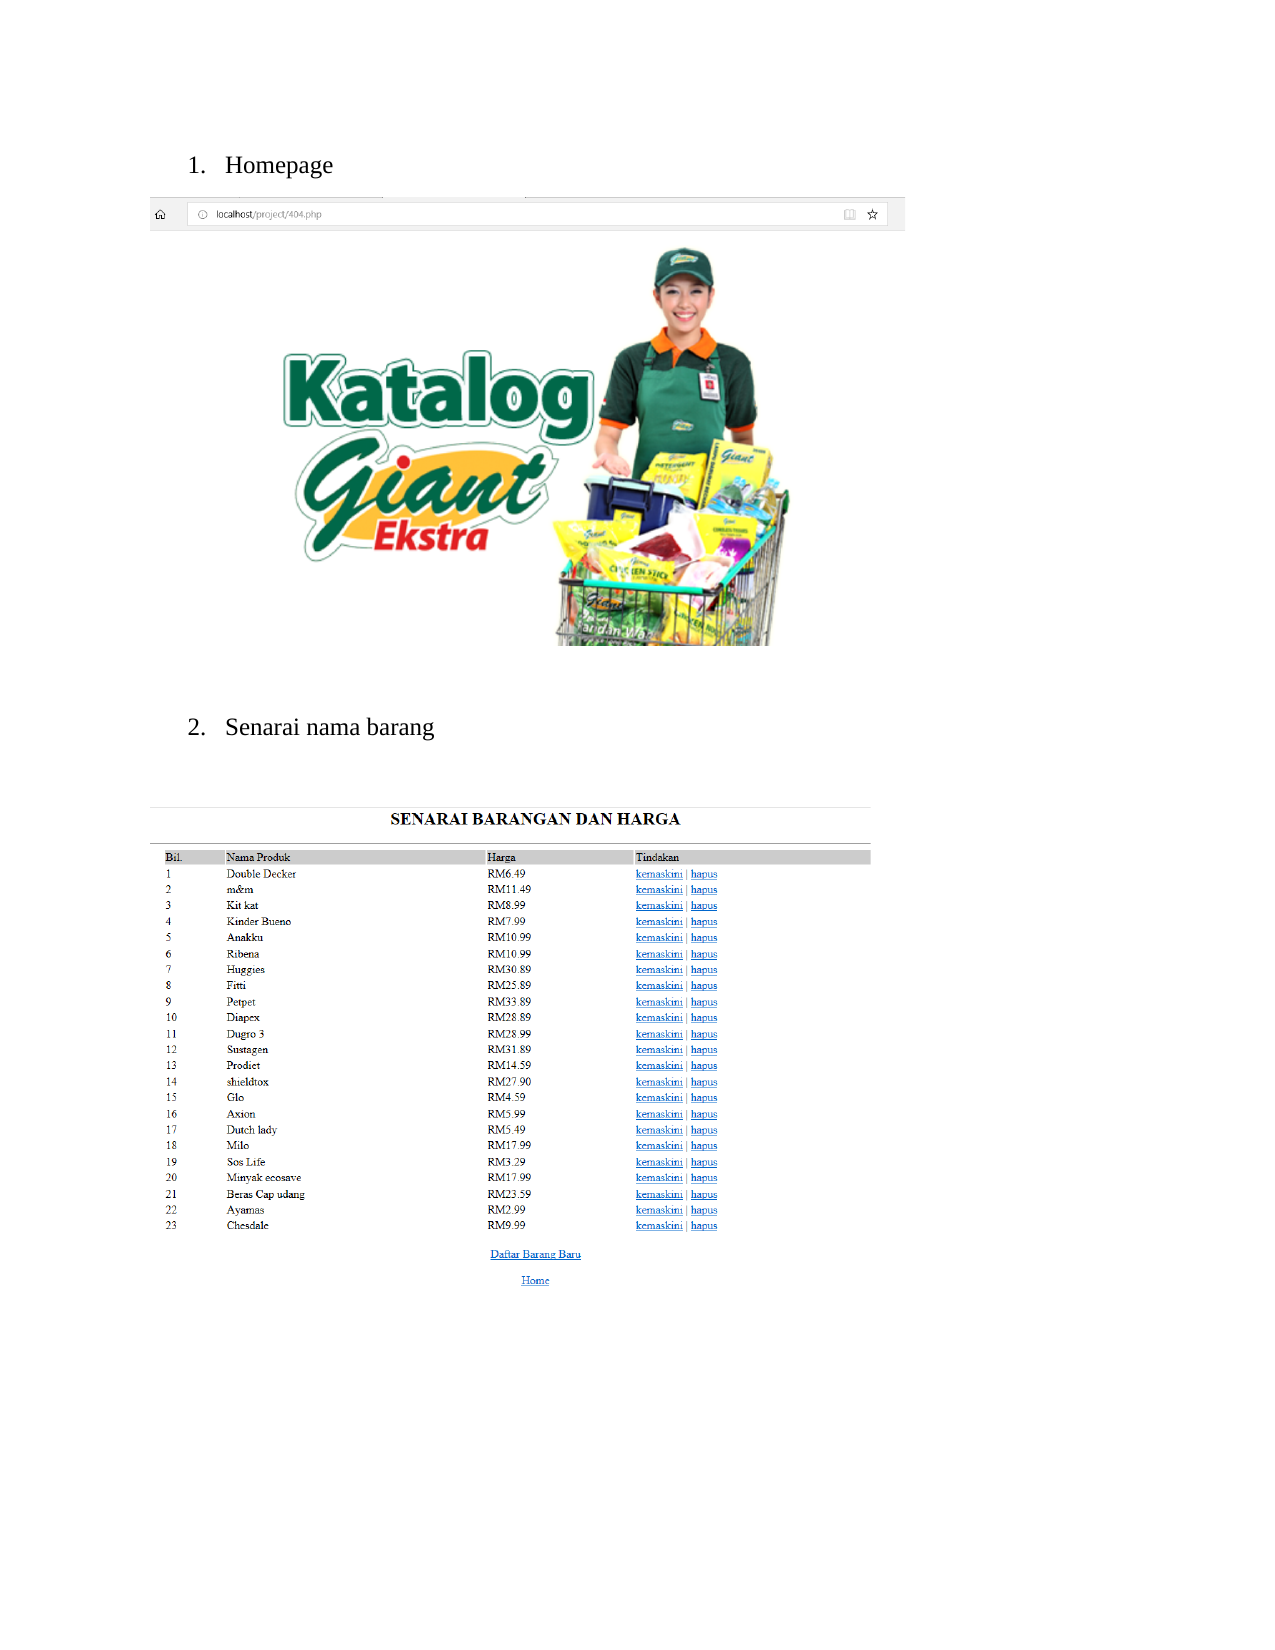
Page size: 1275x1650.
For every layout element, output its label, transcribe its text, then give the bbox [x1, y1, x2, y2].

picture [150, 197, 905, 646]
list Senarai nama barang [187, 712, 1125, 741]
picture [150, 807, 871, 1291]
list Homepage [187, 150, 1125, 179]
